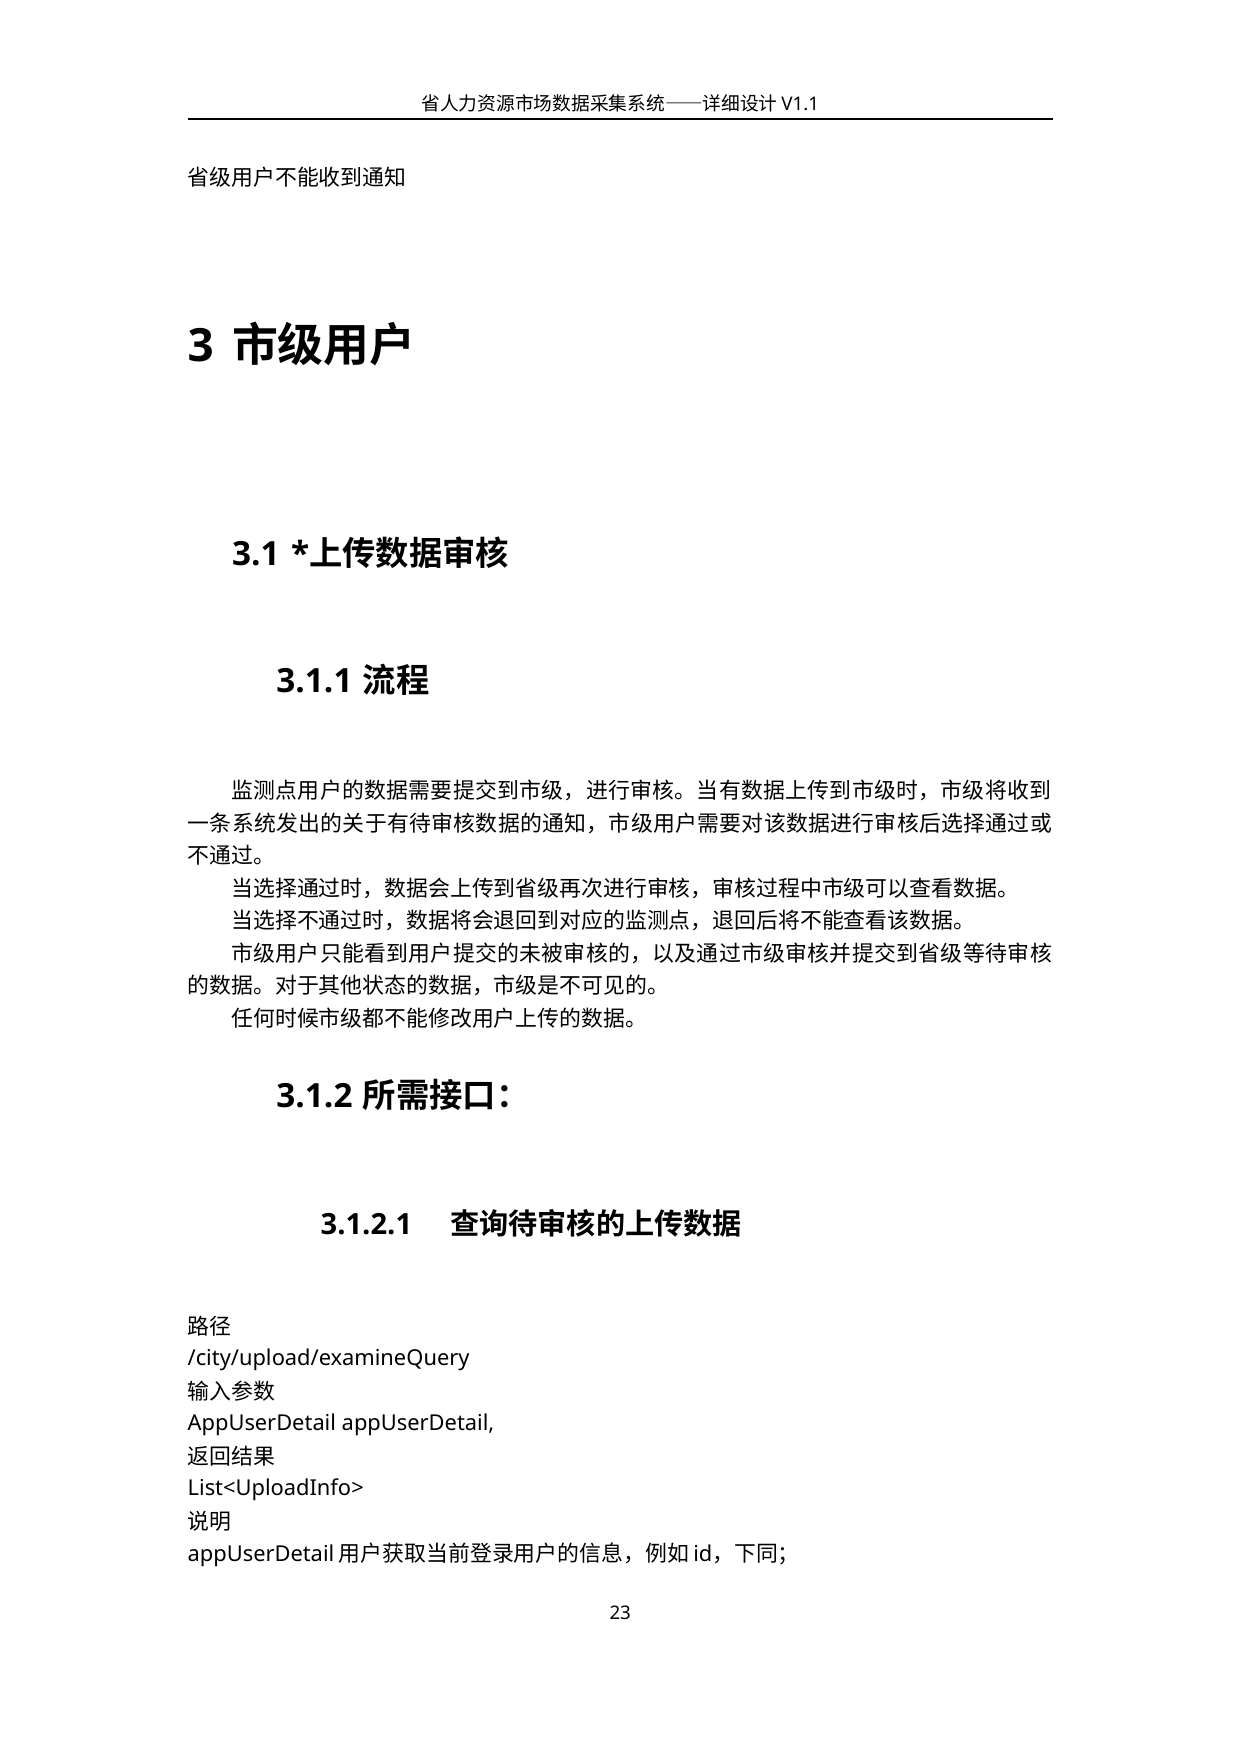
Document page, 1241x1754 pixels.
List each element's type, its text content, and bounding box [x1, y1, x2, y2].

subtitle 流程 [276, 646, 1053, 711]
subtitle 所需接口： [276, 1060, 1053, 1125]
text 返回结果 [187, 1438, 1053, 1471]
text appUserDetail用户获取当前登录用户的信息，例如id，下同； [187, 1536, 1053, 1568]
text 省级用户不能收到通知 [187, 160, 1053, 192]
text 当选择通过时，数据会上传到省级再次进行审核，审核过程中市级可以查看数据。 [187, 871, 1053, 903]
text AppUserDetail appUserDetail, [187, 1406, 1053, 1438]
text 市级用户只能看到用户提交的未被审核的，以及通过市级审核并提交到省级等待审核的数据。对于其他状态的数据，市级是不可见的。 [187, 936, 1053, 1001]
text 说明 [187, 1503, 1053, 1536]
subtitle 市级用户 [187, 293, 1053, 390]
subtitle 查询待审核的上传数据 [320, 1190, 1053, 1255]
text 任何时候市级都不能修改用户上传的数据。 [187, 1001, 1053, 1033]
text 输入参数 [187, 1373, 1053, 1406]
text 监测点用户的数据需要提交到市级，进行审核。当有数据上传到市级时，市级将收到一条系统发出的关于有待审核数据的通知，市级用户需要对该数据进行审核后选择通过或不通过。 [187, 773, 1053, 871]
text 路径 [187, 1308, 1053, 1341]
text List<UploadInfo> [187, 1471, 1053, 1503]
text 当选择不通过时，数据将会退回到对应的监测点，退回后将不能查看该数据。 [187, 903, 1053, 936]
subtitle *上传数据审核 [232, 518, 1053, 583]
text /city/upload/examineQuery [187, 1341, 1053, 1373]
